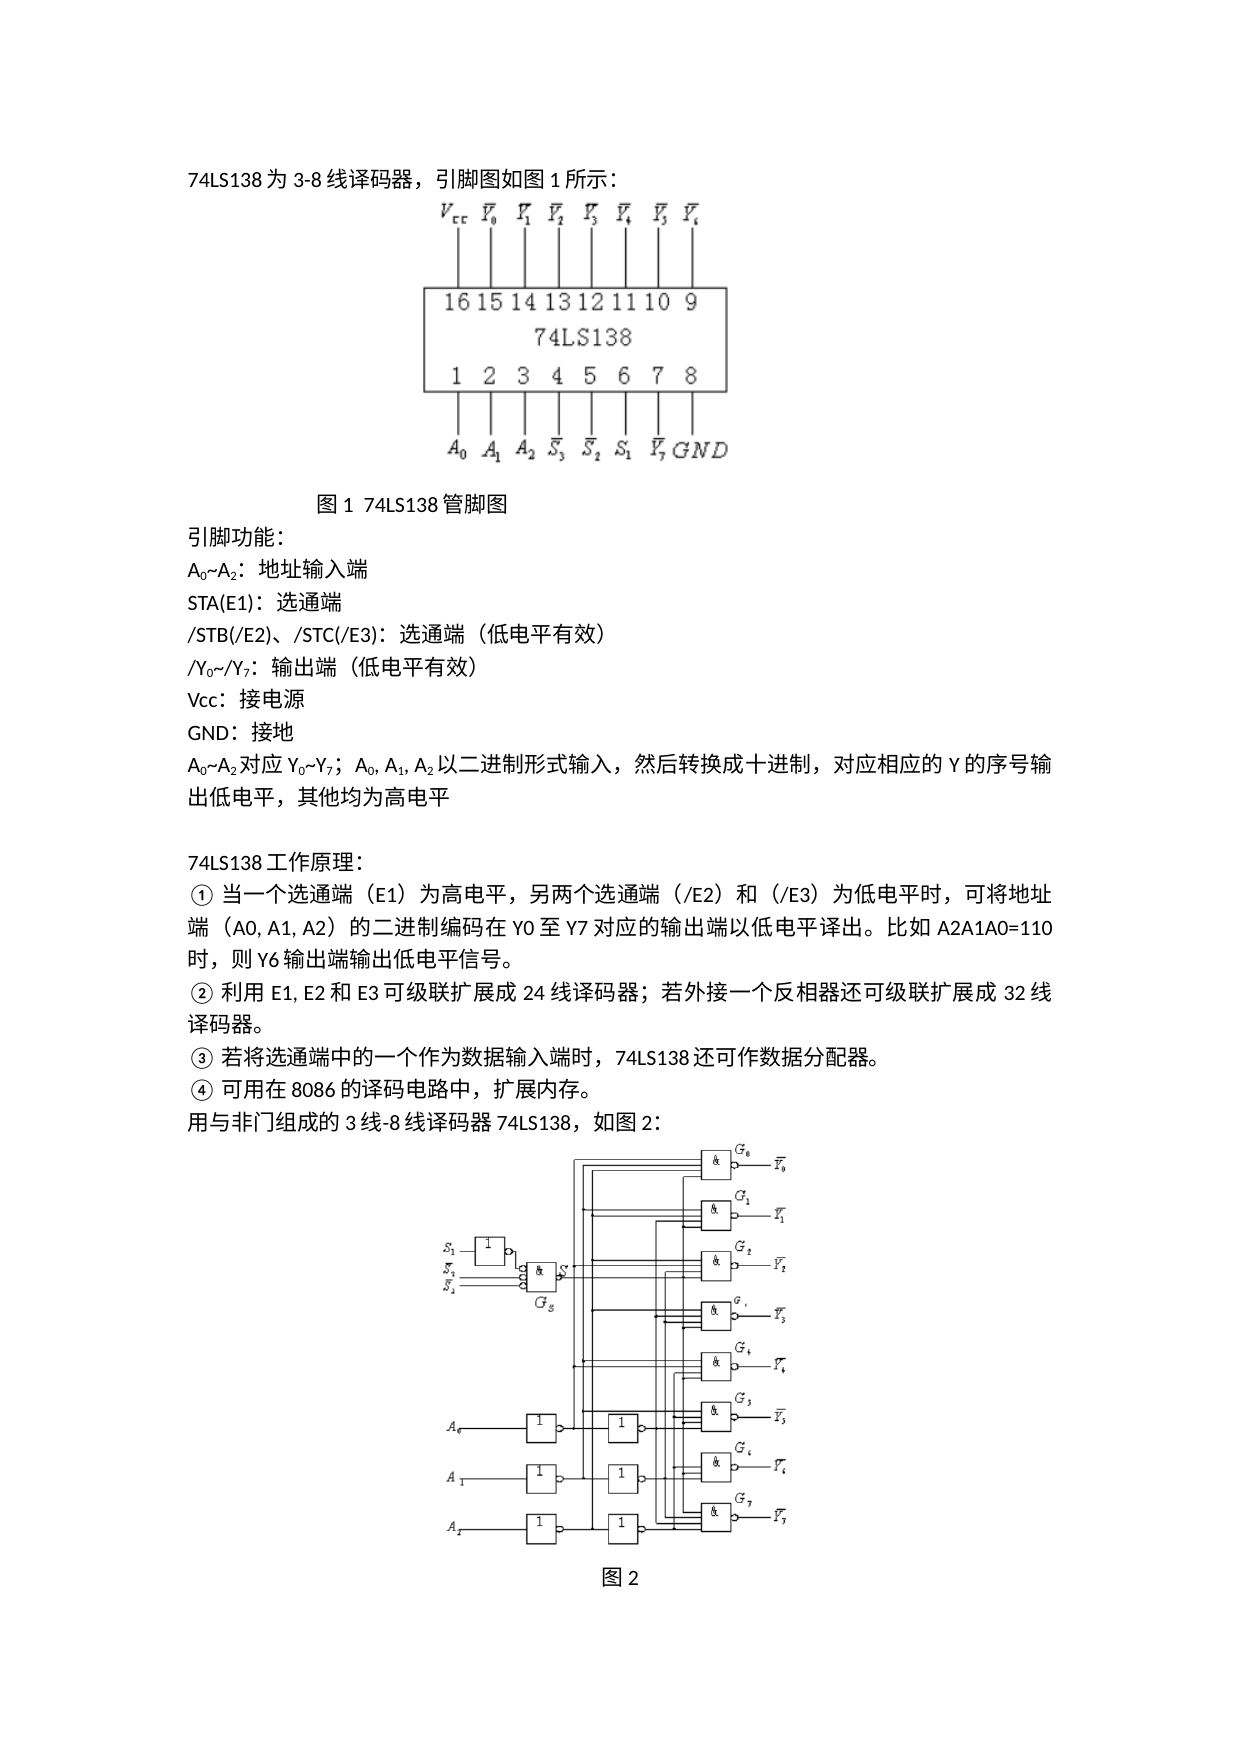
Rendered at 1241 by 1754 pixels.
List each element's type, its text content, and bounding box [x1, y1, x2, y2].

text STA(E1)：选通端 [187, 584, 1053, 617]
text /Y0~/Y7：输出端（低电平有效） [187, 649, 1053, 682]
text Vcc：接电源 [187, 682, 1053, 714]
text A0~A2对应Y0~Y7；A0, A1, A2以二进制形式输入，然后转换成十进制，对应相应的Y的序号输出低电平，其他均为高电平 [187, 747, 1053, 812]
text 图2 [187, 1559, 1053, 1592]
text ④可用在8086的译码电路中，扩展内存。 [187, 1072, 1053, 1104]
picture [428, 1137, 797, 1551]
text 图1 74LS138管脚图 [187, 487, 1053, 519]
picture [406, 194, 758, 467]
text 引脚功能： A0~A2：地址输入端 [187, 519, 1053, 584]
text /STB(/E2)、/STC(/E3)：选通端（低电平有效） [187, 617, 1053, 649]
text 用与非门组成的3线-8线译码器74LS138，如图2： [187, 1104, 1053, 1137]
text ②利用E1, E2和E3可级联扩展成24线译码器；若外接一个反相器还可级联扩展成32线译码器。 [187, 974, 1053, 1039]
text ③若将选通端中的一个作为数据输入端时，74LS138还可作数据分配器。 [187, 1039, 1053, 1072]
text GND：接地 [187, 714, 1053, 747]
text 74LS138工作原理： ①当一个选通端（E1）为高电平，另两个选通端（/E2）和（/E3）为低电平时，可将地址端（A0, A1, A2）的二进制编码在Y0至Y7对应的输出端以低电平译出。比如A2A1A0=110时，则Y6输出端输出低电平信号。 [187, 844, 1053, 974]
